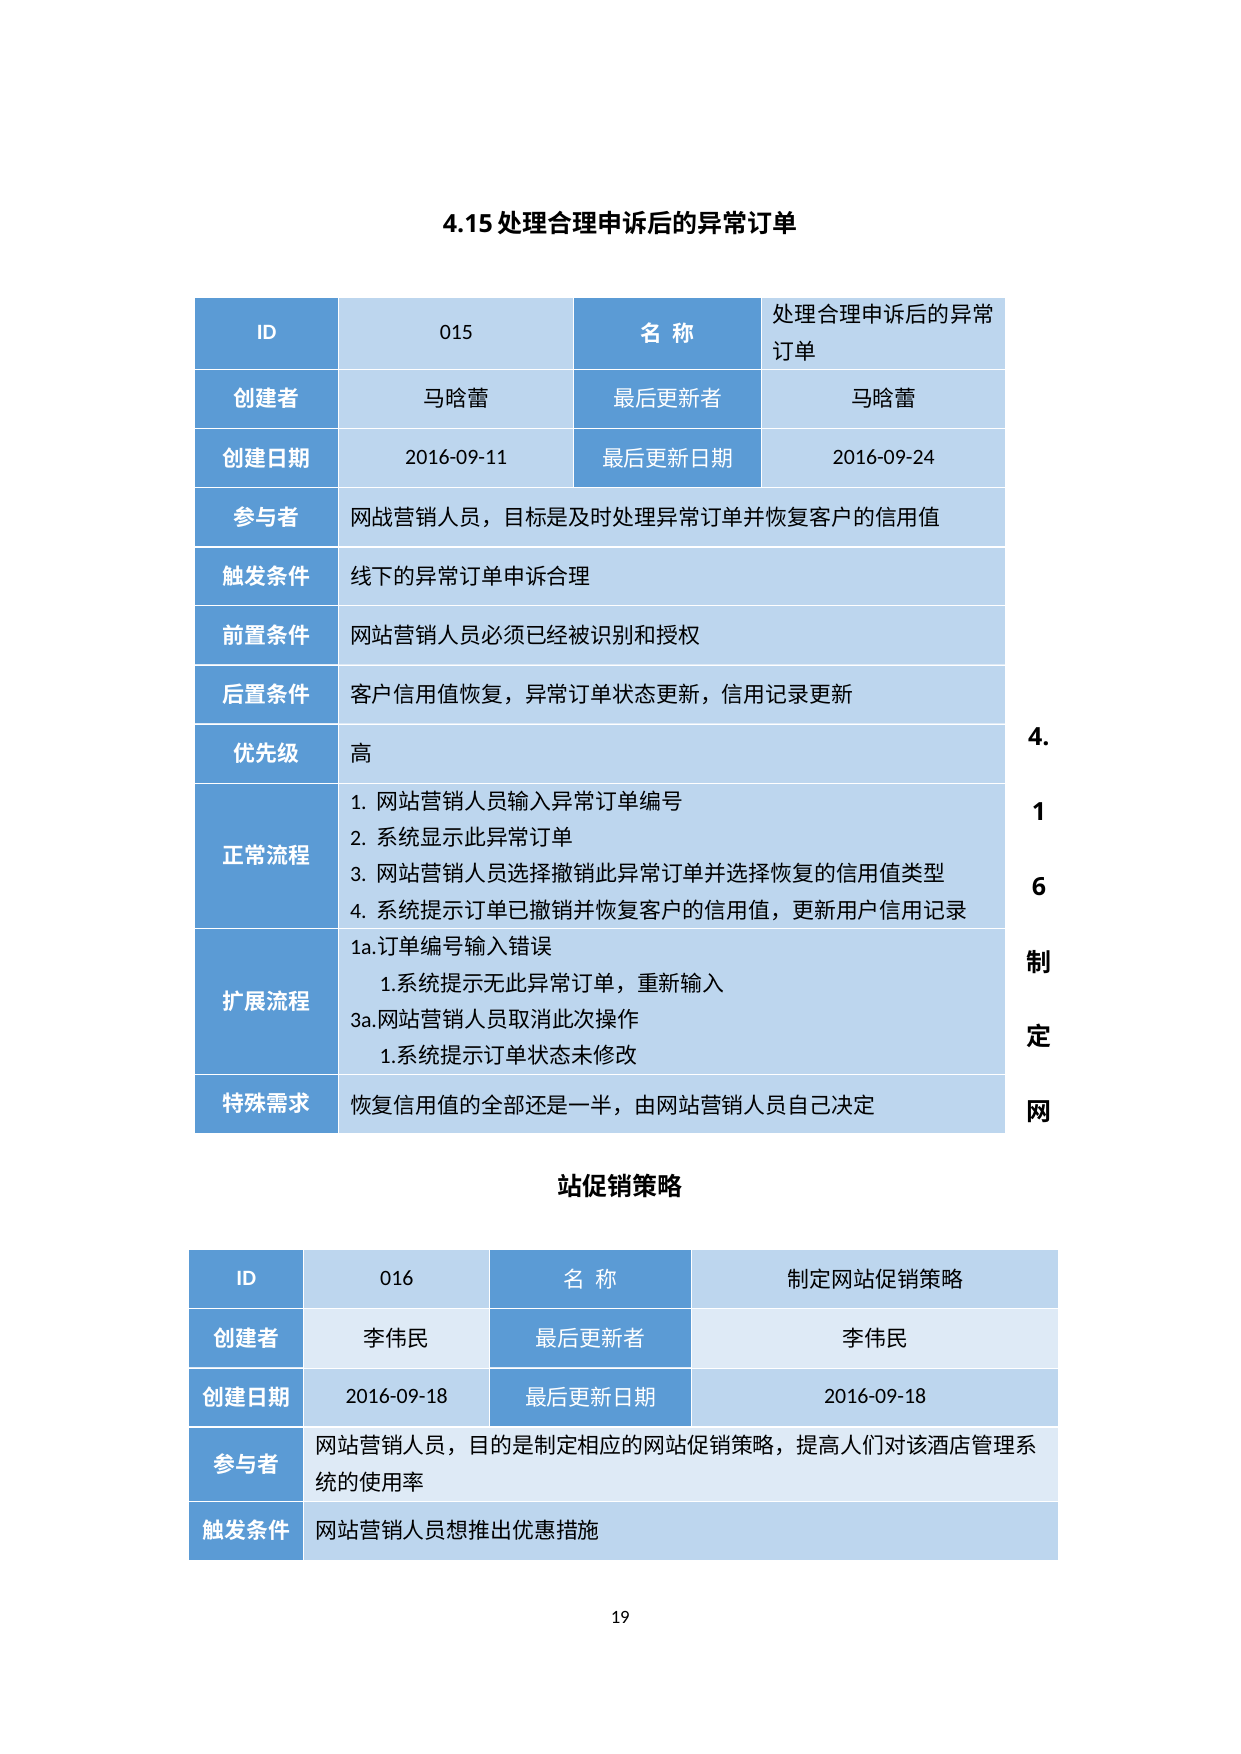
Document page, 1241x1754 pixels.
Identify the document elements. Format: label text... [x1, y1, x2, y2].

table_cell 高 [339, 725, 1005, 783]
table_cell 扩展流程 [195, 929, 338, 1074]
table_cell 最后更新者 [490, 1309, 691, 1367]
table_cell 特殊需求 [195, 1075, 338, 1133]
table_cell 李伟民 [692, 1309, 1058, 1367]
table_cell 参与者 [195, 488, 338, 546]
table_cell 前置条件 [195, 606, 338, 664]
table_cell 线下的异常订单申诉合理 [339, 548, 1005, 605]
table_cell 马晗蕾 [339, 370, 573, 428]
table_cell 2016-09-11 [339, 429, 573, 487]
table_header 名 称 [490, 1250, 691, 1308]
table_cell 1a.订单编号输入错误 1.系统提示无此异常订单，重新输入 3a.网站营销人员取消此次操作 1.系统提示订单状态未修改 [339, 929, 1005, 1074]
table_cell 最后更新者 [574, 370, 761, 428]
table_cell 触发条件 [189, 1502, 303, 1560]
table_cell 网战营销人员，目标是及时处理异常订单并恢复客户的信用值 [339, 488, 1005, 546]
table_header 015 [339, 298, 573, 369]
table_cell 创建者 [189, 1309, 303, 1367]
table_header ID [189, 1250, 303, 1308]
table_cell 优先级 [195, 725, 338, 783]
table_cell 触发条件 [195, 548, 338, 605]
table_cell 2016-09-18 [692, 1369, 1058, 1426]
table_cell 网站营销人员想推出优惠措施 [304, 1502, 1058, 1560]
table_cell 最后更新日期 [490, 1369, 691, 1426]
table_cell 1. 网站营销人员输入异常订单编号 2. 系统显示此异常订单 3. 网站营销人员选择撤销此异常订单并选择恢复的信用值类型 4. 系统提示订单已撤销并恢复客户的信用值，更新用户信用记录 [339, 784, 1005, 928]
table_cell 恢复信用值的全部还是一半，由网站营销人员自己决定 [339, 1075, 1005, 1133]
table_cell 后置条件 [195, 666, 338, 723]
table_cell 创建日期 [195, 429, 338, 487]
table_header ID [195, 298, 338, 369]
table_header 名 称 [574, 298, 761, 369]
table_header 制定网站促销策略 [692, 1250, 1058, 1308]
table_cell 客户信用值恢复，异常订单状态更新，信用记录更新 [339, 666, 1005, 723]
table_cell 创建者 [195, 370, 338, 428]
table_cell 马晗蕾 [762, 370, 1005, 428]
table_header 处理合理申诉后的异常订单 [762, 298, 1005, 369]
table_cell 正常流程 [195, 784, 338, 928]
table_cell 李伟民 [304, 1309, 489, 1367]
table_cell 2016-09-18 [304, 1369, 489, 1426]
subtitle 4.15处理合理申诉后的异常订单 [187, 189, 1053, 254]
table_cell 2016-09-24 [762, 429, 1005, 487]
subtitle 4.16制定网站促销策略 [188, 704, 1053, 1217]
table_cell 参与者 [189, 1428, 303, 1501]
table_cell 最后更新日期 [574, 429, 761, 487]
table_cell 创建日期 [189, 1369, 303, 1426]
table_header 016 [304, 1250, 489, 1308]
table_cell 网站营销人员，目的是制定相应的网站促销策略，提高人们对该酒店管理系统的使用率 [304, 1428, 1058, 1501]
table_cell 网站营销人员必须已经被识别和授权 [339, 606, 1005, 664]
